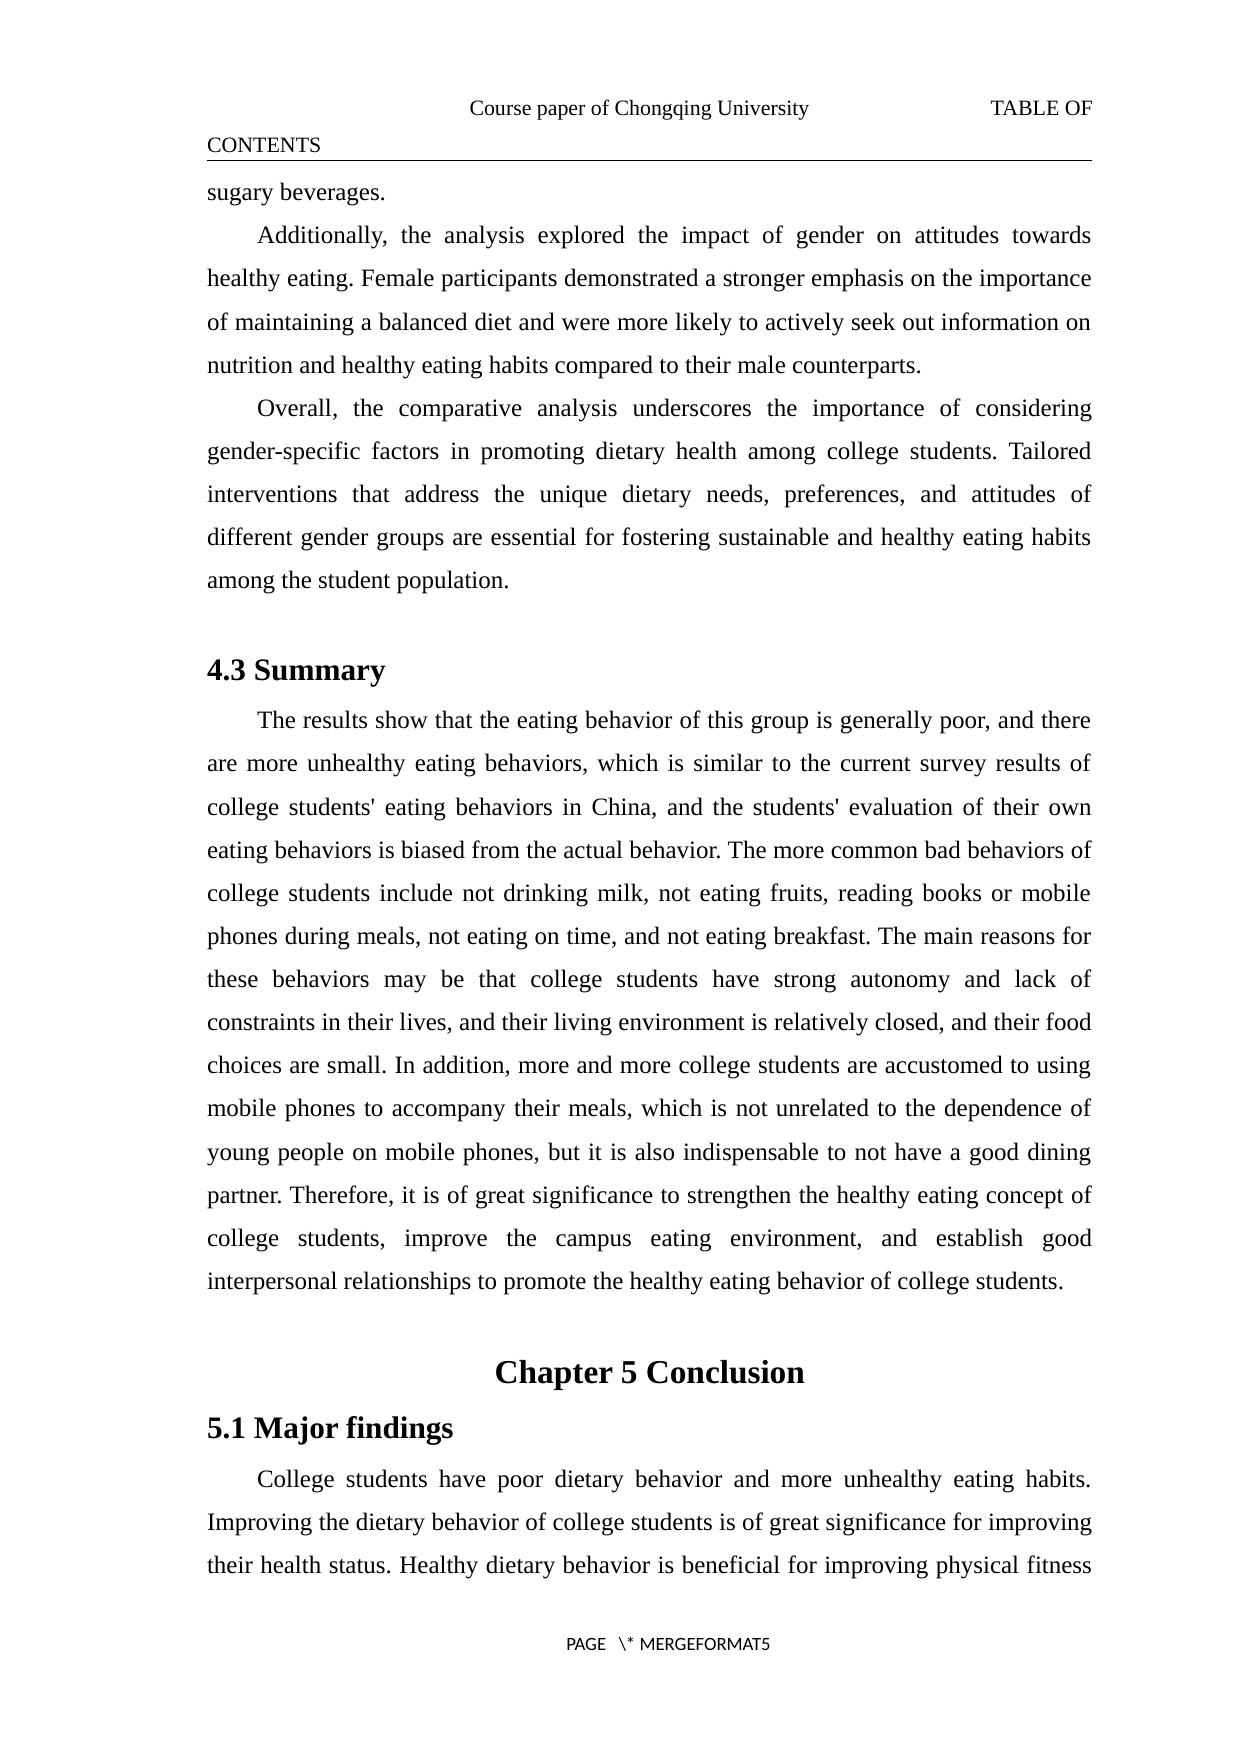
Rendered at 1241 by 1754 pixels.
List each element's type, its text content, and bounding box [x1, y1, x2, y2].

text Additionally, the analysis explored the impact of gender on attitudes towards healthy eating. Female participants demonstrated a stronger emphasis on the importance of maintaining a balanced diet and were more likely to actively seek out information on nutrition and healthy eating habits compared to their male counterparts. [207, 220, 1092, 378]
text Overall, the comparative analysis underscores the importance of considering gender-specific factors in promoting dietary health among college students. Tailored interventions that address the unique dietary needs, preferences, and attitudes of different gender groups are essential for fostering sustainable and healthy eating habits among the student population. [207, 393, 1092, 594]
text The results show that the eating behavior of this group is generally poor, and there are more unhealthy eating behaviors, which is similar to the current survey results of college students' eating behaviors in China, and the students' evaluation of their own eating behaviors is biased from the actual behavior. The more common bad behaviors of college students include not drinking milk, not eating fruits, reading books or mobile phones during meals, not eating on time, and not eating breakfast. The main reasons for these behaviors may be that college students have strong autonomy and lack of constraints in their lives, and their living environment is relatively closed, and their food choices are small. In addition, more and more college students are accustomed to using mobile phones to accompany their meals, which is not unrelated to the dependence of young people on mobile phones, but it is also indispensable to not have a good dining partner. Therefore, it is of great significance to strengthen the healthy eating concept of college students, improve the campus eating environment, and establish good interpersonal relationships to promote the healthy eating behavior of college students. [207, 705, 1092, 1295]
list 5.1 Major findings [207, 1410, 1092, 1446]
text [207, 1464, 1092, 1579]
subtitle Chapter 5 Conclusion [207, 1352, 1092, 1391]
list 4.3 Summary [207, 652, 1092, 687]
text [207, 177, 1092, 206]
